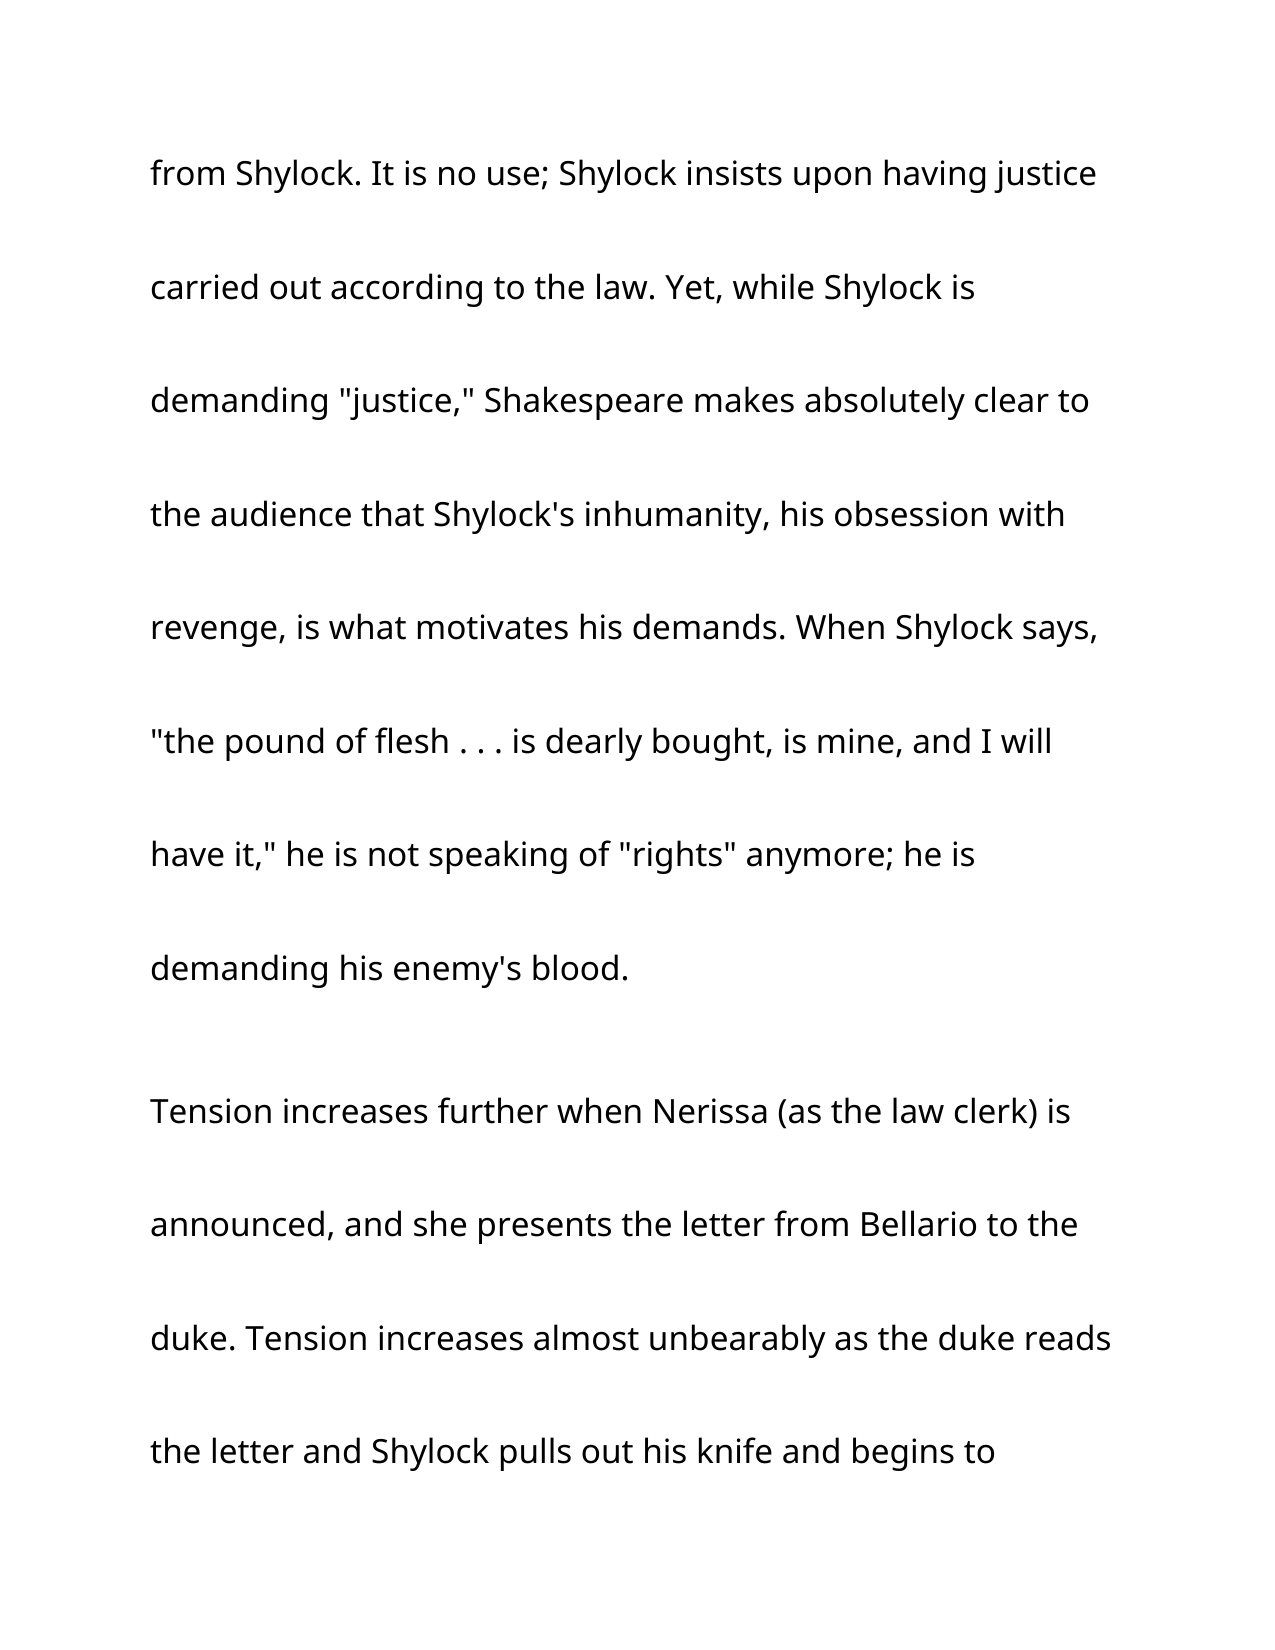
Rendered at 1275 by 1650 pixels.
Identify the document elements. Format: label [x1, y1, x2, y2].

text [150, 1087, 1125, 1473]
text [150, 150, 1125, 990]
